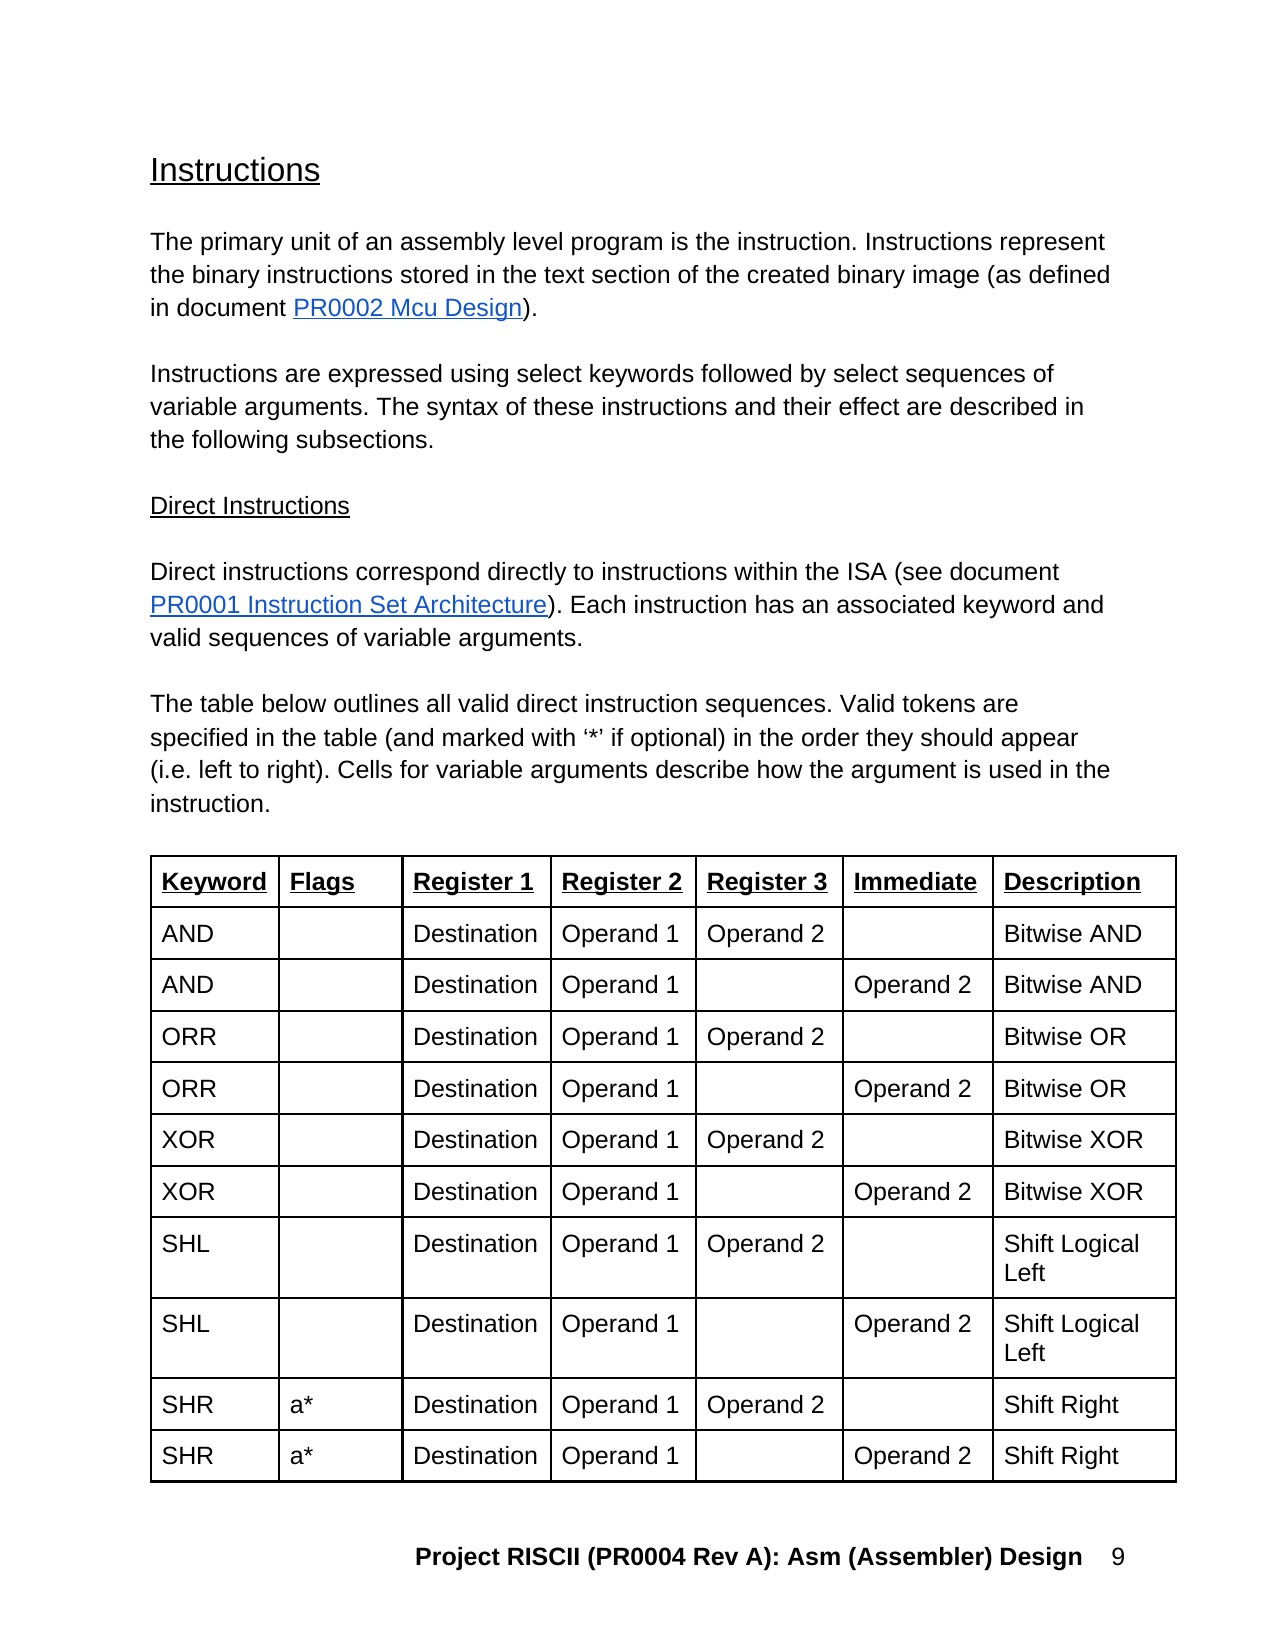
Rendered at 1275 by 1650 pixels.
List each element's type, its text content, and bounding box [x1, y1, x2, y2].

table_cell [697, 1431, 842, 1480]
table_cell Bitwise OR [994, 1012, 1175, 1061]
text Direct instructions correspond directly to instructions within the ISA (see document PR0001 Instruction Set Architecture). Each instruction has an associated keyword and valid sequences of variable arguments. [150, 557, 1125, 652]
table_cell Bitwise XOR [994, 1115, 1175, 1164]
subtitle Direct Instructions [150, 491, 1125, 520]
table_cell [280, 1063, 401, 1113]
table_cell [280, 1115, 401, 1164]
table_cell [697, 1299, 842, 1377]
table_cell Operand 2 [697, 1012, 842, 1061]
table_cell a* [280, 1431, 401, 1480]
table_cell [844, 908, 992, 958]
table_cell [844, 1012, 992, 1061]
table_cell [280, 960, 401, 1009]
table_cell [697, 1167, 842, 1216]
table_cell [280, 1012, 401, 1061]
table_cell Destination [404, 1379, 550, 1429]
table_cell SHL [152, 1299, 278, 1377]
table_cell AND [152, 960, 278, 1009]
subtitle Instructions [150, 150, 1125, 188]
table_cell [280, 1218, 401, 1297]
table_cell Bitwise OR [994, 1063, 1175, 1113]
table_header Register 3 [697, 857, 842, 906]
table_cell Destination [404, 1218, 550, 1297]
table_cell Operand 1 [552, 1012, 695, 1061]
text Instructions are expressed using select keywords followed by select sequences of variable arguments. The syntax of these instructions and their effect are described in the following subsections. [150, 359, 1125, 454]
table_cell ORR [152, 1063, 278, 1113]
table_cell Shift Right [994, 1379, 1175, 1429]
table_cell Operand 2 [844, 1063, 992, 1113]
table_cell Operand 1 [552, 1115, 695, 1164]
table_cell Shift Logical Left [994, 1218, 1175, 1297]
table_header Register 2 [552, 857, 695, 906]
table_cell Shift Right [994, 1431, 1175, 1480]
table_cell Operand 2 [697, 1218, 842, 1297]
table_cell XOR [152, 1115, 278, 1164]
table_cell Shift Logical Left [994, 1299, 1175, 1377]
table_cell Operand 2 [844, 960, 992, 1009]
table_cell Bitwise AND [994, 960, 1175, 1009]
table_cell Destination [404, 1012, 550, 1061]
table_cell Operand 1 [552, 960, 695, 1009]
table_cell Operand 2 [844, 1167, 992, 1216]
table_cell Operand 1 [552, 1218, 695, 1297]
table_cell Operand 1 [552, 1063, 695, 1113]
table_cell Destination [404, 1431, 550, 1480]
table_cell [697, 1063, 842, 1113]
table_cell Operand 2 [844, 1431, 992, 1480]
table_cell [280, 1167, 401, 1216]
table_cell SHL [152, 1218, 278, 1297]
table_cell Operand 2 [697, 1115, 842, 1164]
text The table below outlines all valid direct instruction sequences. Valid tokens are specified in the table (and marked with ‘*’ if optional) in the order they should appear (i.e. left to right). Cells for variable arguments describe how the argument is used in the instruction. [150, 689, 1125, 817]
table_cell Bitwise AND [994, 908, 1175, 958]
table_cell [280, 1299, 401, 1377]
table_cell Operand 1 [552, 1167, 695, 1216]
text The primary unit of an assembly level program is the instruction. Instructions represent the binary instructions stored in the text section of the created binary image (as defined in document PR0002 Mcu Design). [150, 227, 1125, 322]
table_header Description [994, 857, 1175, 906]
table_cell ORR [152, 1012, 278, 1061]
table_cell [697, 960, 842, 1009]
table_cell Destination [404, 1115, 550, 1164]
table_cell [844, 1115, 992, 1164]
table_cell Destination [404, 960, 550, 1009]
table_cell Operand 1 [552, 1431, 695, 1480]
table_cell Operand 1 [552, 1299, 695, 1377]
table_header Register 1 [404, 857, 550, 906]
table_cell SHR [152, 1431, 278, 1480]
table_cell Operand 2 [697, 1379, 842, 1429]
table_cell Operand 2 [844, 1299, 992, 1377]
table_cell Operand 1 [552, 908, 695, 958]
table_header Immediate [844, 857, 992, 906]
table_header Keyword [152, 857, 278, 906]
table_cell [844, 1218, 992, 1297]
table_cell SHR [152, 1379, 278, 1429]
table_cell XOR [152, 1167, 278, 1216]
table_header Flags [280, 857, 401, 906]
table_cell Operand 1 [552, 1379, 695, 1429]
table_cell Destination [404, 1167, 550, 1216]
table_cell a* [280, 1379, 401, 1429]
table_cell Destination [404, 1063, 550, 1113]
table_cell Destination [404, 908, 550, 958]
table_cell [844, 1379, 992, 1429]
table_cell Destination [404, 1299, 550, 1377]
table_cell [280, 908, 401, 958]
table_cell Operand 2 [697, 908, 842, 958]
table_cell AND [152, 908, 278, 958]
table_cell Bitwise XOR [994, 1167, 1175, 1216]
